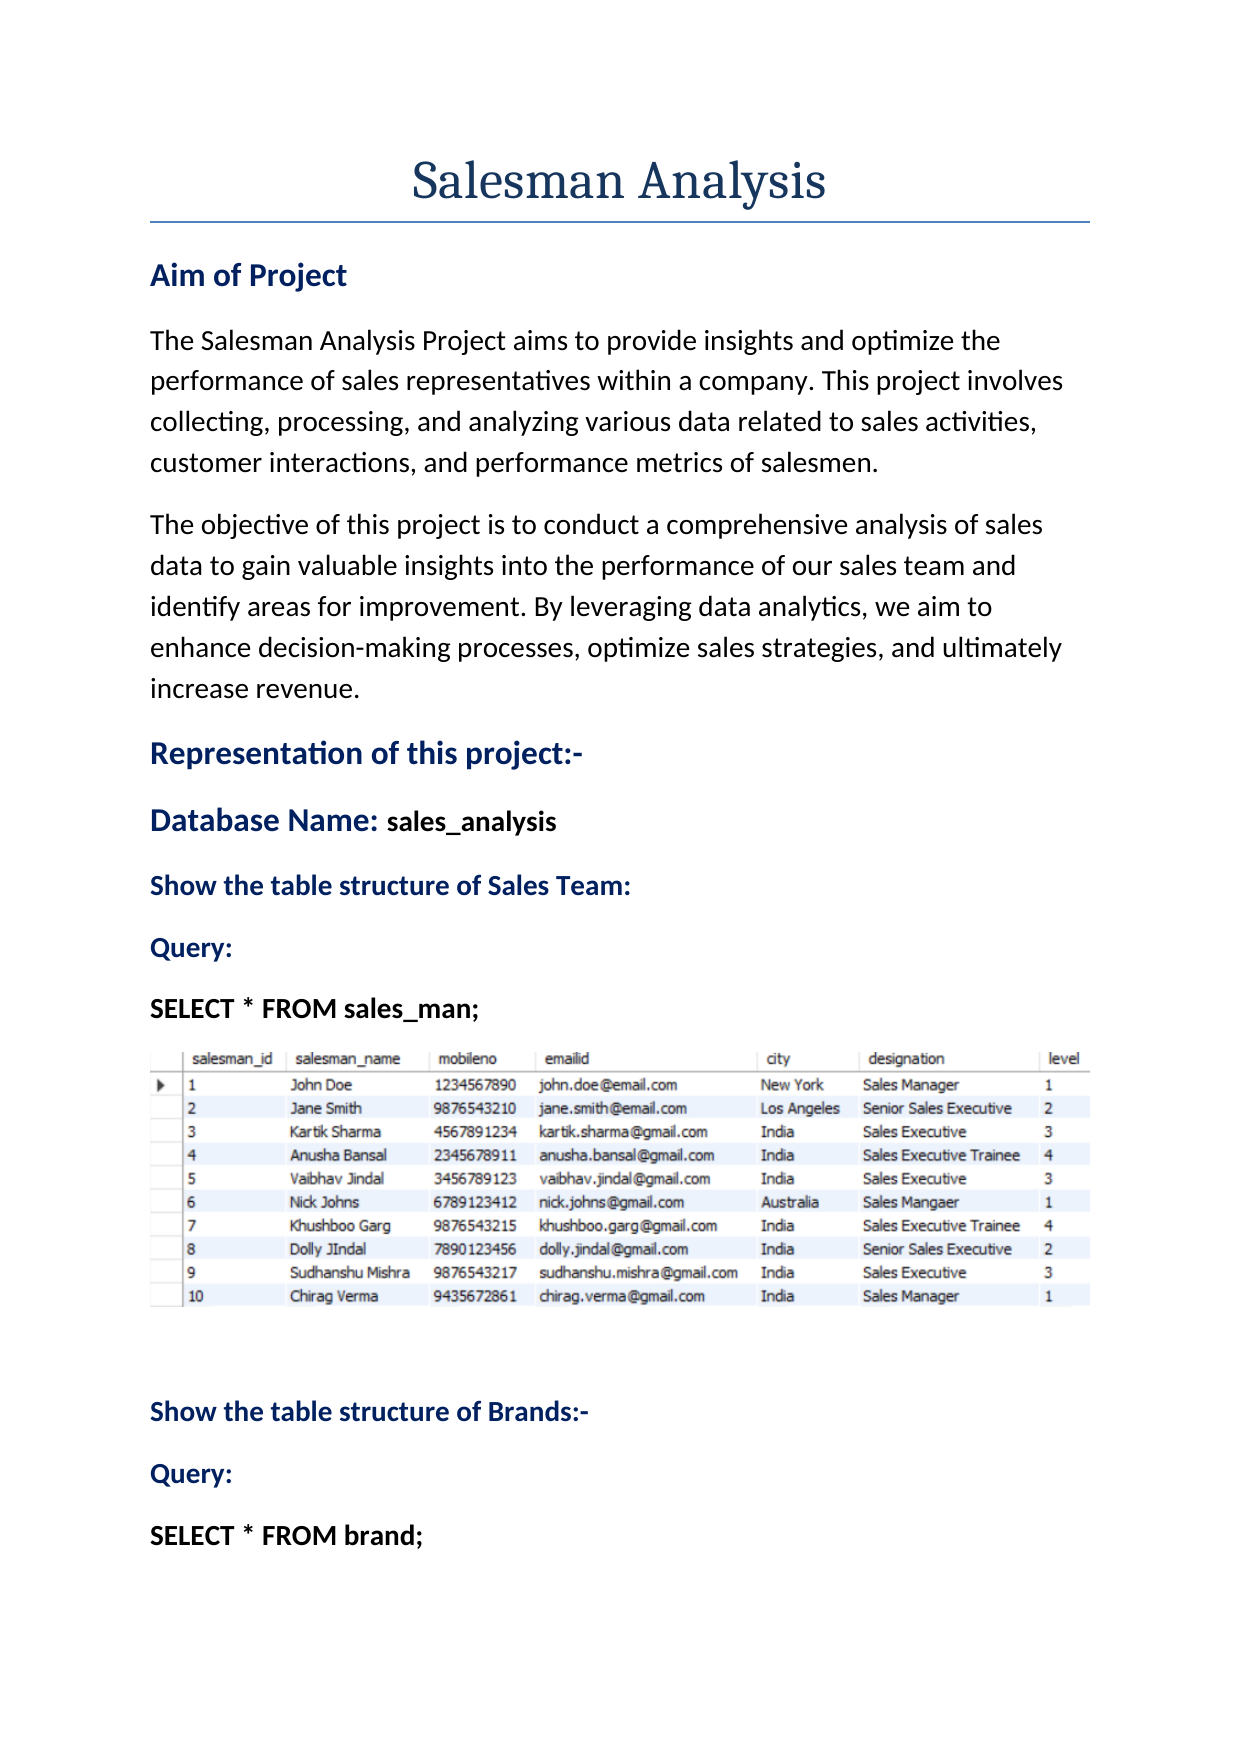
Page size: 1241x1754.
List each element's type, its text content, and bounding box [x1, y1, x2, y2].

text Representation of this project:- [150, 732, 1090, 772]
text Database Name: sales_analysis [150, 799, 1090, 840]
text Show the table structure of Brands:- [150, 1393, 1090, 1429]
text SELECT * FROM brand; [150, 1517, 1090, 1552]
text The objective of this project is to conduct a comprehensive analysis of sales data to gain valuable insights into the performance of our sales team and identify areas for improvement. By leveraging data analytics, we aim to enhance decision-making processes, optimize sales strategies, and ultimately increase revenue. [150, 506, 1090, 706]
text Aim of Project [150, 254, 1090, 295]
text Query: [150, 1455, 1090, 1491]
text The Salesman Analysis Project aims to provide insights and optimize the performance of sales representatives within a company. This project involves collecting, processing, and analyzing various data related to sales activities, customer interactions, and performance metrics of salesmen. [150, 322, 1090, 480]
text SELECT * FROM sales_man; [150, 990, 1090, 1026]
text Show the table structure of Sales Team: [150, 867, 1090, 902]
picture [150, 1052, 1091, 1307]
title Salesman Analysis [150, 150, 1090, 221]
text Query: [150, 929, 1090, 964]
